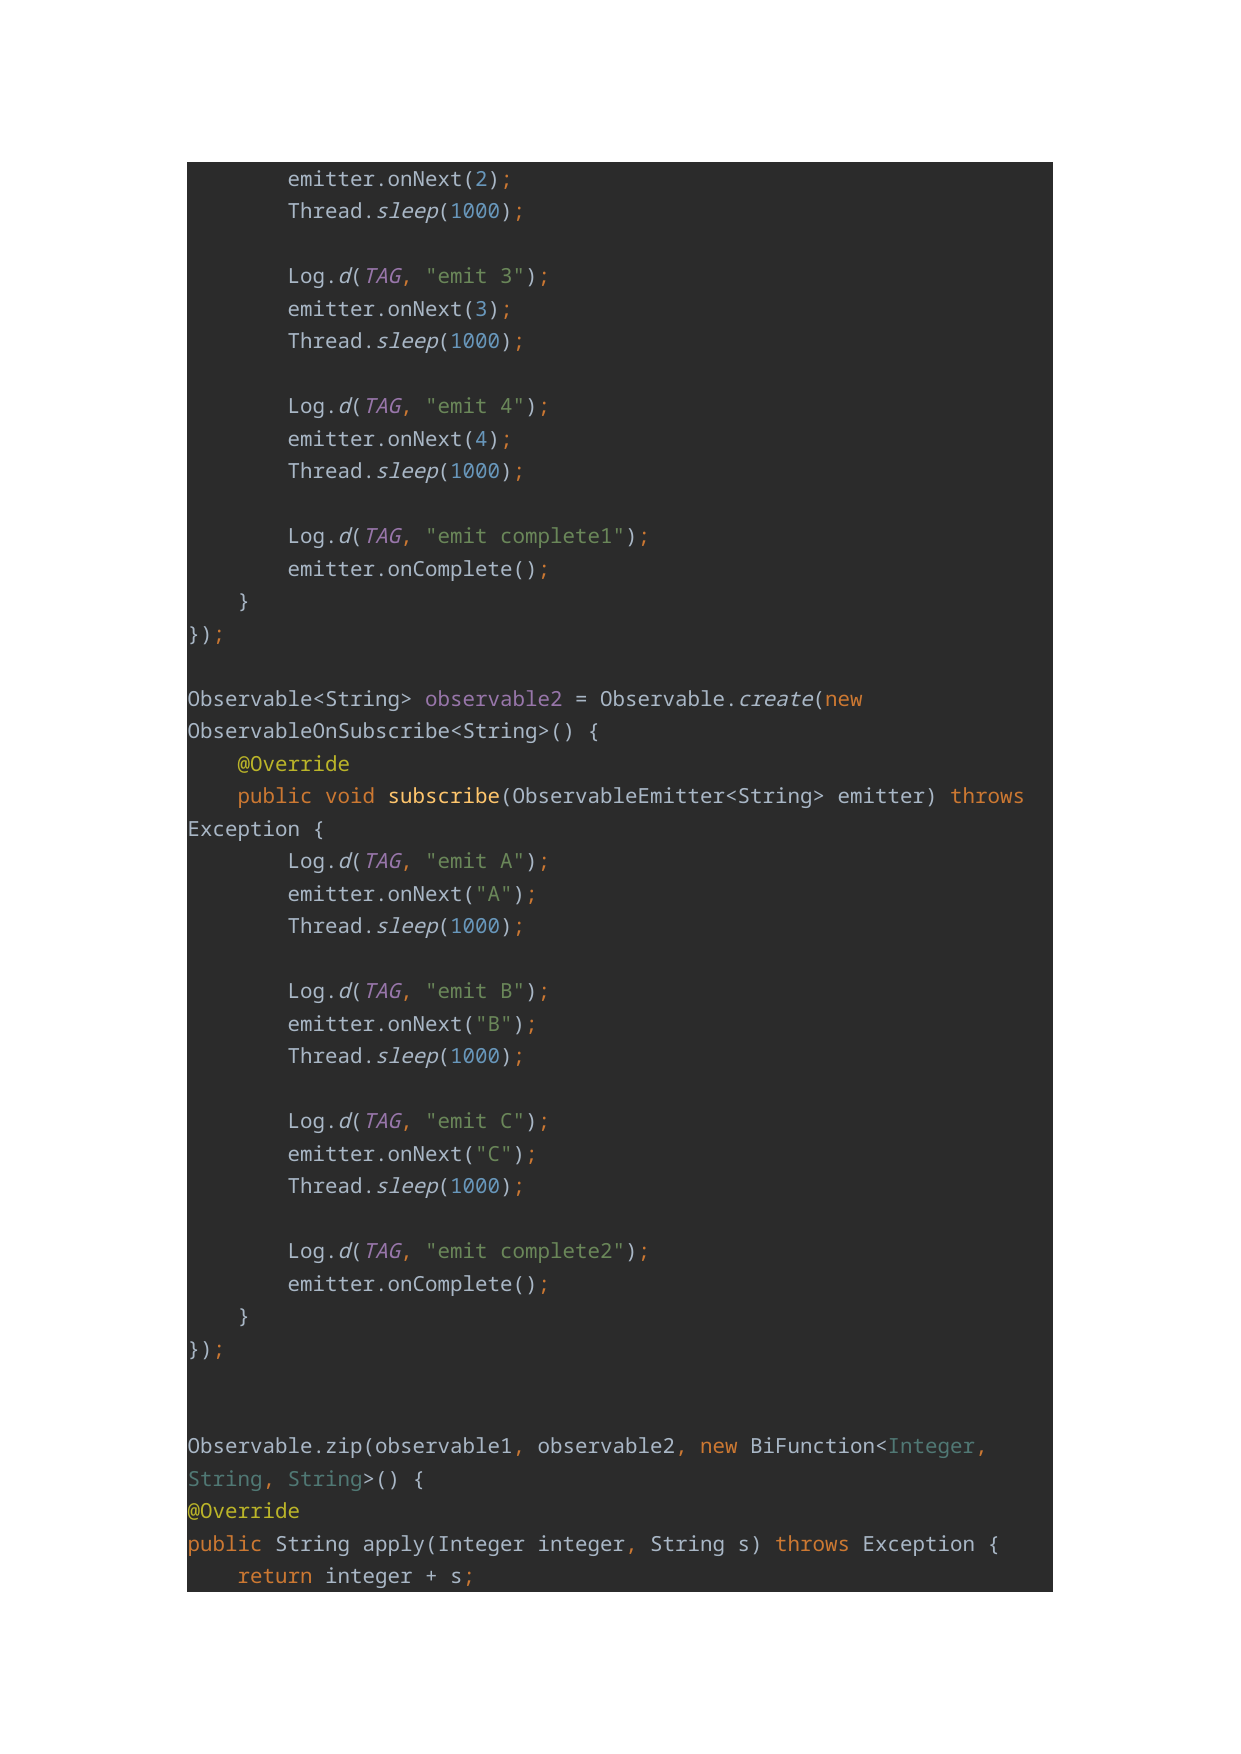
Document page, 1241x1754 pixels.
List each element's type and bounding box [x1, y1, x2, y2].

text [187, 162, 1053, 1592]
